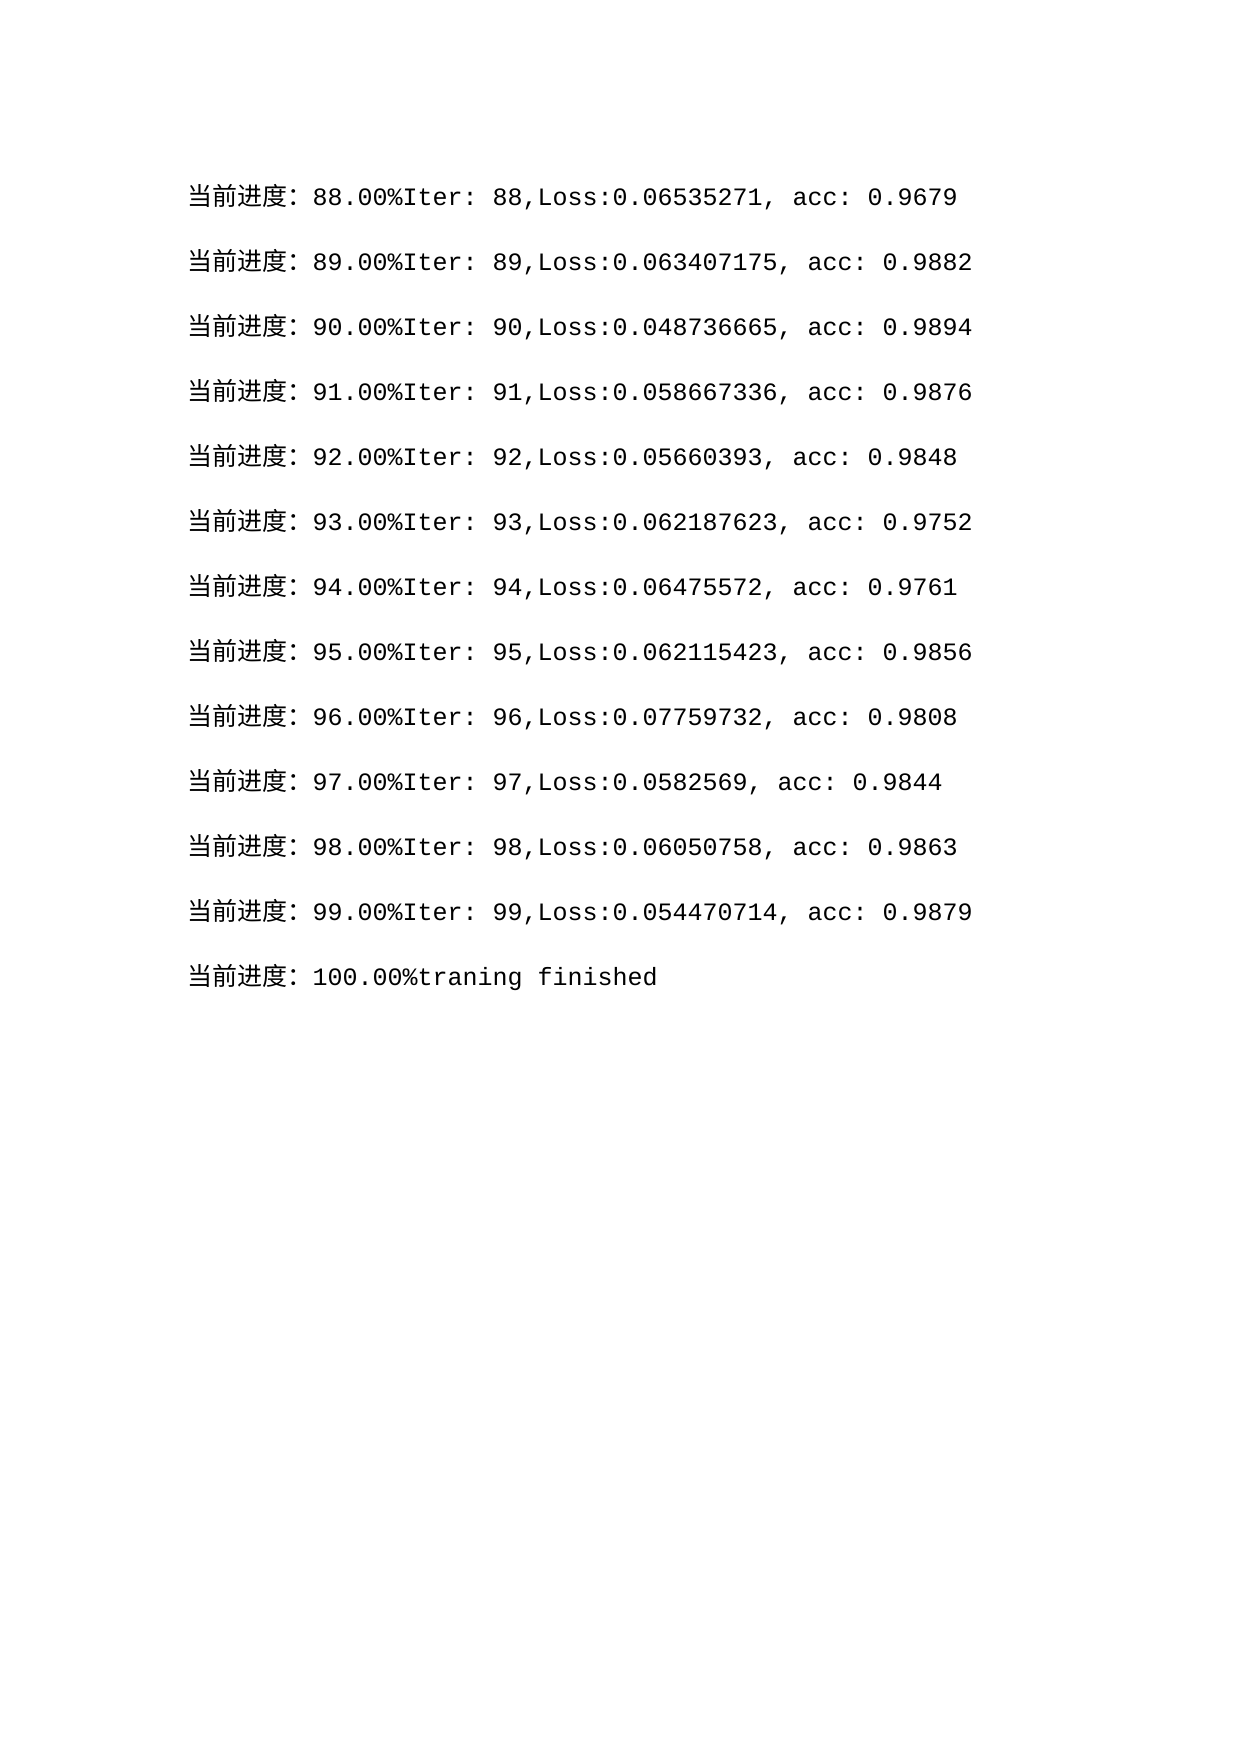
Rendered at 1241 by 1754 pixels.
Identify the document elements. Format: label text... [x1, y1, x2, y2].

text 当前进度：90.00%Iter: 90,Loss:0.048736665, acc: 0.9894 [187, 292, 1053, 357]
text 当前进度：96.00%Iter: 96,Loss:0.07759732, acc: 0.9808 [187, 682, 1053, 747]
text 当前进度：88.00%Iter: 88,Loss:0.06535271, acc: 0.9679 [187, 162, 1053, 227]
text 当前进度：94.00%Iter: 94,Loss:0.06475572, acc: 0.9761 [187, 552, 1053, 617]
text 当前进度：93.00%Iter: 93,Loss:0.062187623, acc: 0.9752 [187, 487, 1053, 552]
text 当前进度：98.00%Iter: 98,Loss:0.06050758, acc: 0.9863 [187, 812, 1053, 877]
text 当前进度：91.00%Iter: 91,Loss:0.058667336, acc: 0.9876 [187, 357, 1053, 422]
text 当前进度：97.00%Iter: 97,Loss:0.0582569, acc: 0.9844 [187, 747, 1053, 812]
text 当前进度：95.00%Iter: 95,Loss:0.062115423, acc: 0.9856 [187, 617, 1053, 682]
text 当前进度：92.00%Iter: 92,Loss:0.05660393, acc: 0.9848 [187, 422, 1053, 487]
text 当前进度：100.00%traning finished [187, 942, 1053, 1007]
text 当前进度：89.00%Iter: 89,Loss:0.063407175, acc: 0.9882 [187, 227, 1053, 292]
text 当前进度：99.00%Iter: 99,Loss:0.054470714, acc: 0.9879 [187, 877, 1053, 942]
